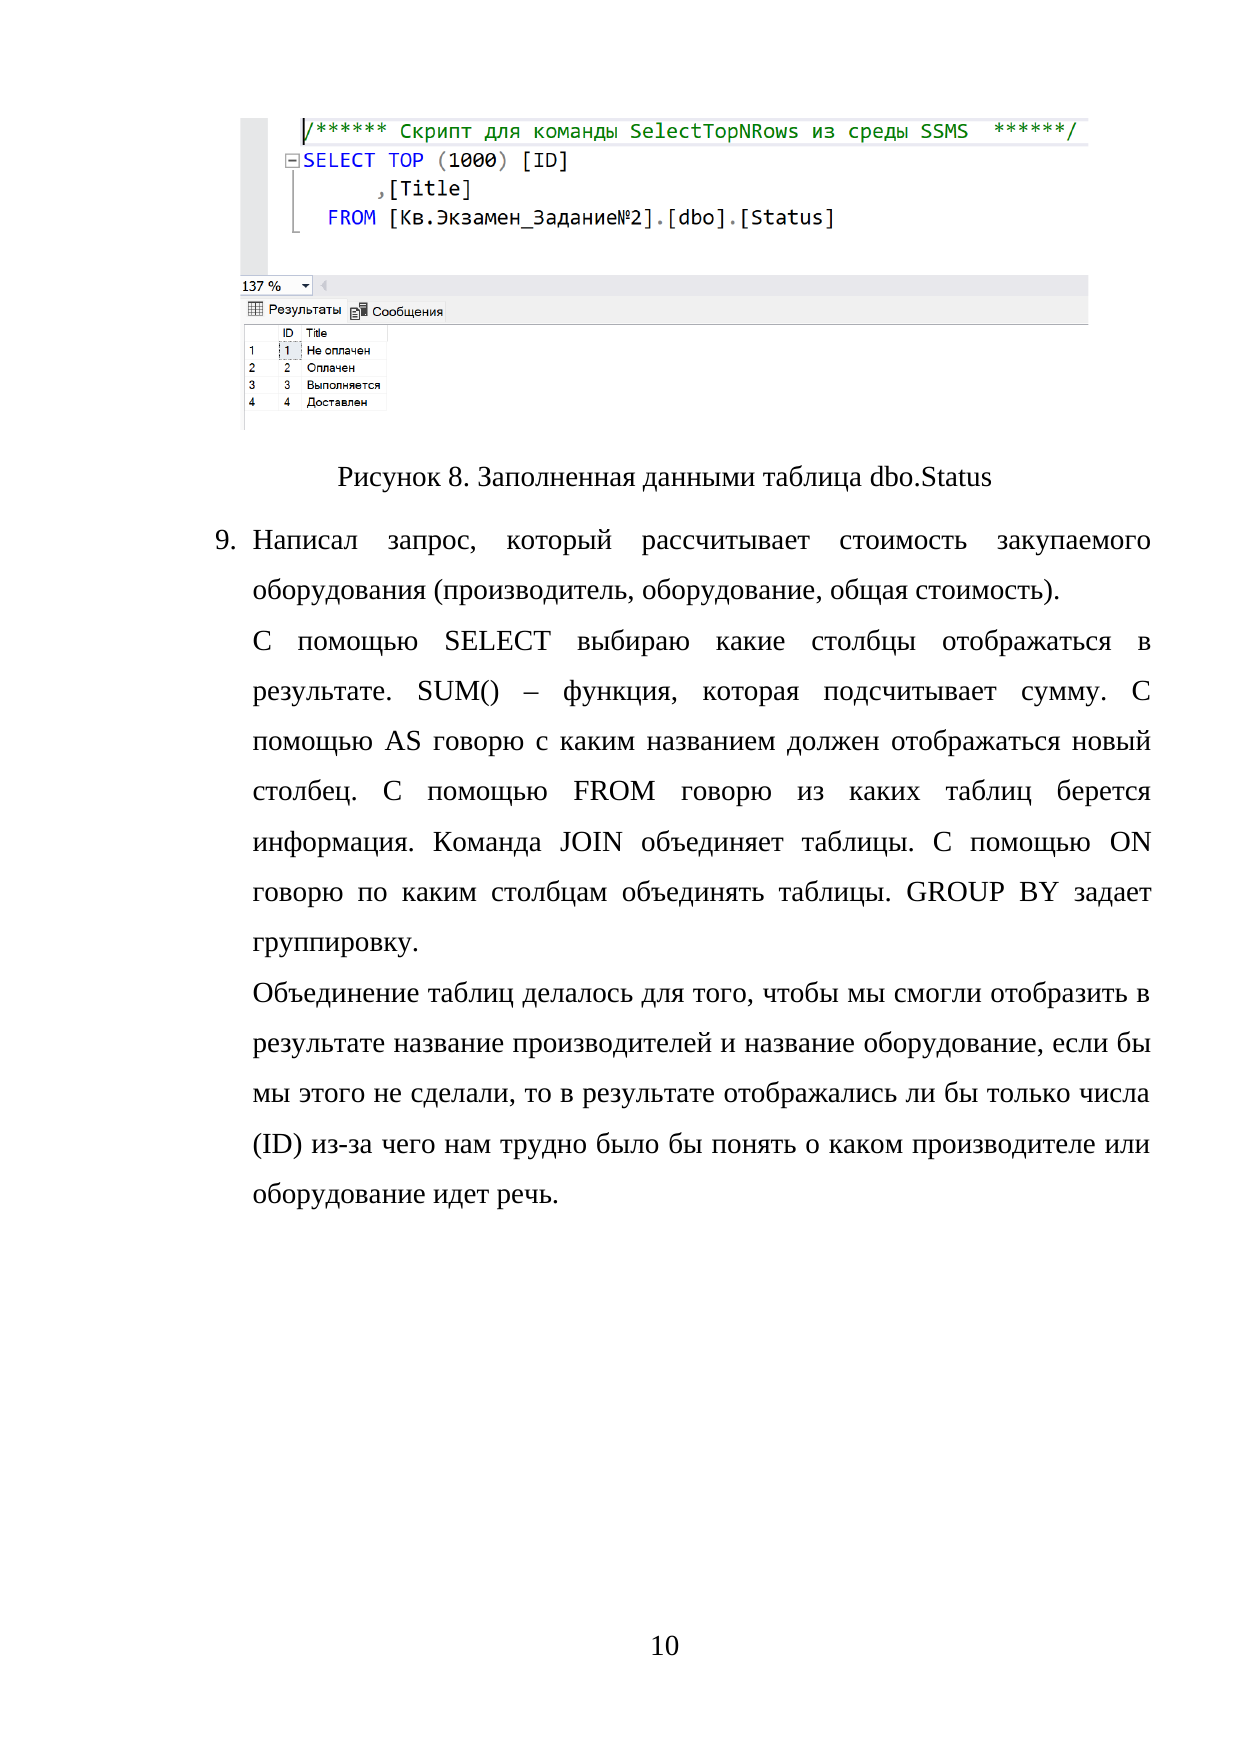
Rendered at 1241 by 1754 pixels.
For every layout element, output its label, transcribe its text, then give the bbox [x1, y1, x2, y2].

picture [240, 118, 1089, 430]
list С помощью SELECT выбираю какие столбцы отображаться в результате. SUM() – функция, которая подсчитывает сумму. С помощью AS говорю с каким названием должен отображаться новый столбец. С помощью FROM говорю из каких таблиц берется информация. Команда JOIN объединяет таблицы. С помощью ON говорю по каким столбцам объединять таблицы. GROUP BY задает группировку. [252, 623, 1152, 958]
text Рисунок 8. Заполненная данными таблица dbo.Status [177, 459, 1152, 493]
list Написал запрос, который рассчитывает стоимость закупаемого оборудования (производитель, оборудование, общая стоимость). [215, 522, 1152, 606]
list Объединение таблиц делалось для того, чтобы мы смогли отобразить в результате название производителей и название оборудование, если бы мы этого не сделали, то в результате отображались ли бы только числа (ID) из-за чего нам трудно было бы понять о каком производителе или оборудование идет речь. [252, 975, 1152, 1209]
